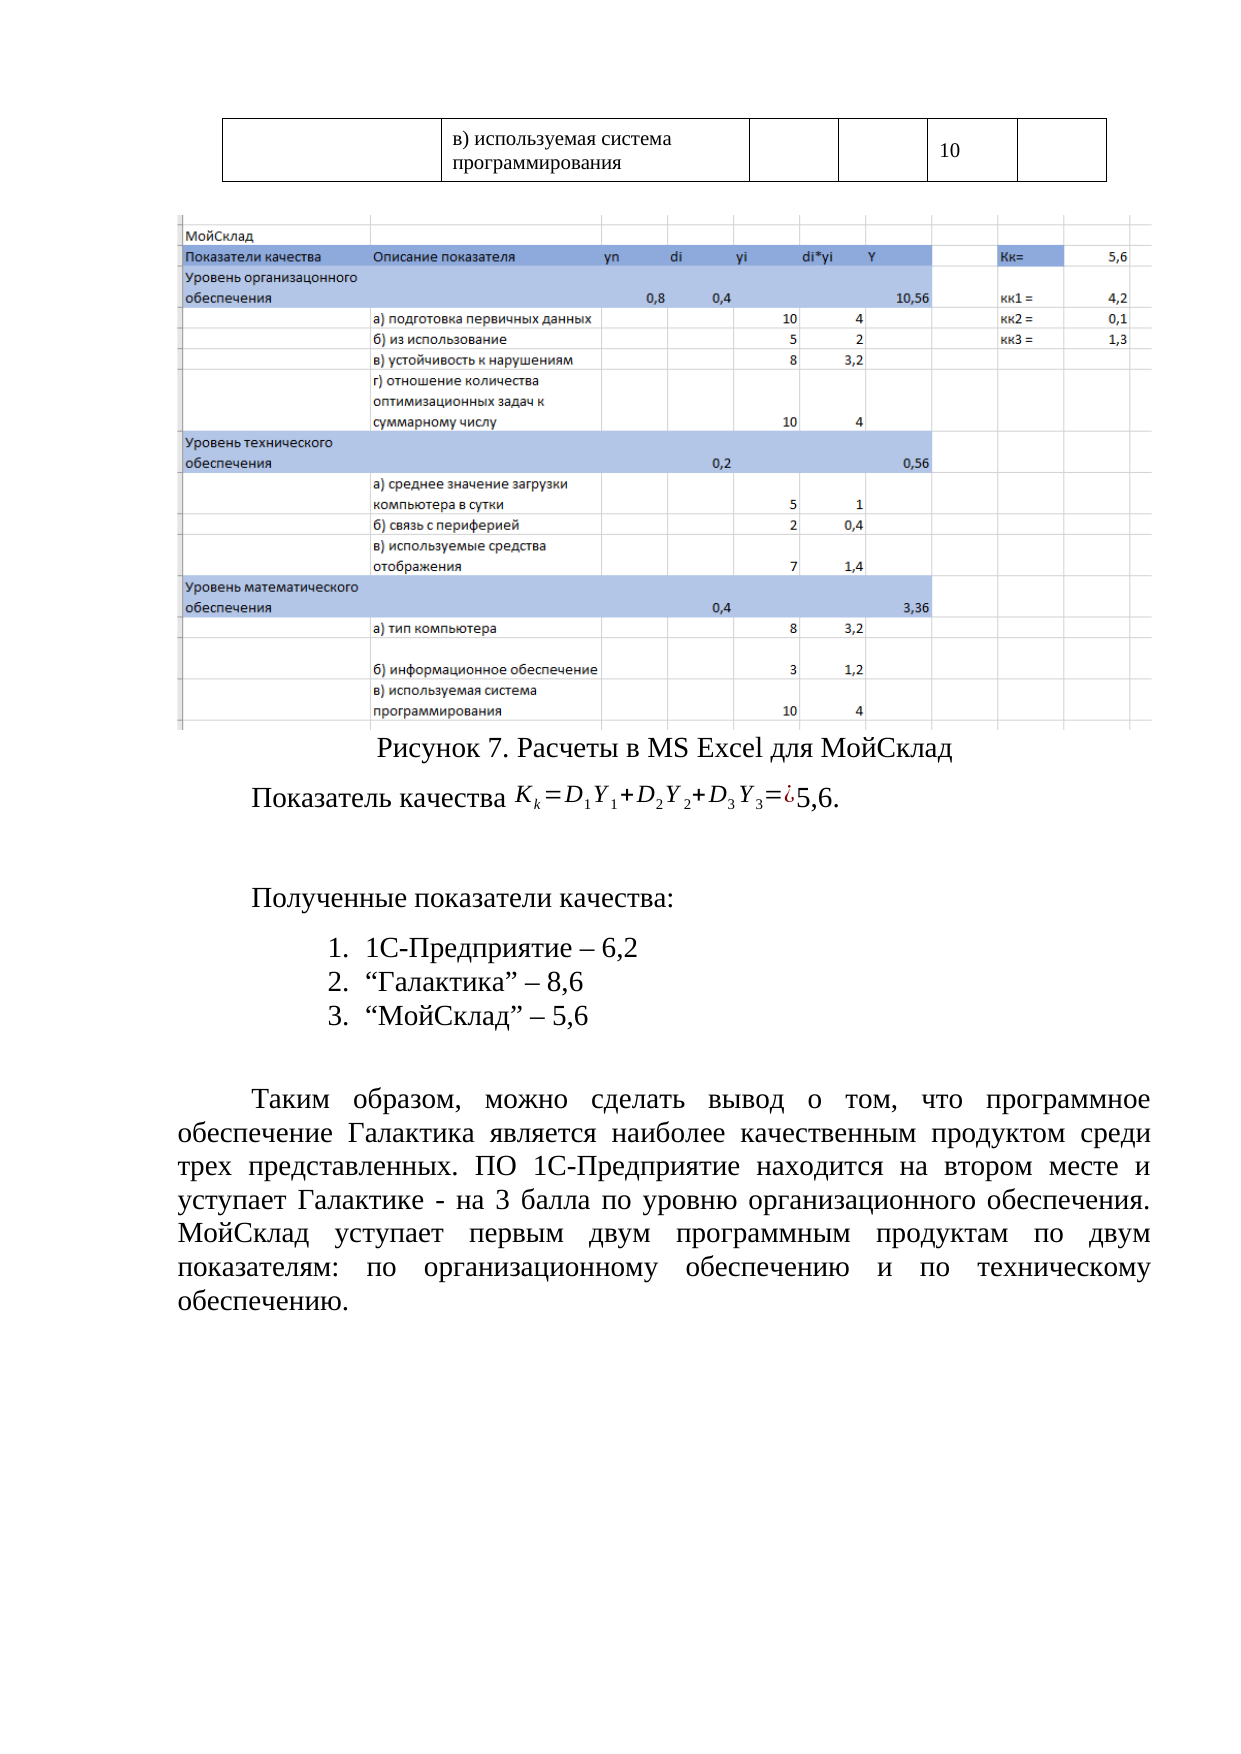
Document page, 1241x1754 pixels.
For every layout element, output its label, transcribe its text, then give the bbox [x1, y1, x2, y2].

list “МойСклад” – 5,6 [327, 998, 1152, 1031]
table_cell [750, 119, 838, 181]
picture [177, 215, 1152, 730]
list “Галактика” – 8,6 [327, 964, 1152, 998]
table_cell 10 [928, 119, 1017, 181]
text Полученные показатели качества: [177, 880, 1152, 914]
table_cell [1018, 119, 1106, 181]
text Таким образом, можно сделать вывод о том, что программное обеспечение Галактика является наиболее качественным продуктом среди трех представленных. ПО 1С-Предприятие находится на втором месте и уступает Галактике - на 3 балла по уровню организационного обеспечения. МойСклад уступает первым двум программным продуктам по двум показателям: по организационному обеспечению и по техническому обеспечению. [177, 1081, 1152, 1316]
table_cell [839, 119, 927, 181]
table_cell в) используемая система программирования [442, 119, 749, 181]
text Показатель качества 5,6. [177, 780, 1152, 813]
list 1С-Предприятие – 6,2 [327, 931, 1152, 964]
text Рисунок 7. Расчеты в MS Excel для МойСклад [177, 730, 1152, 763]
table_cell [223, 119, 441, 181]
